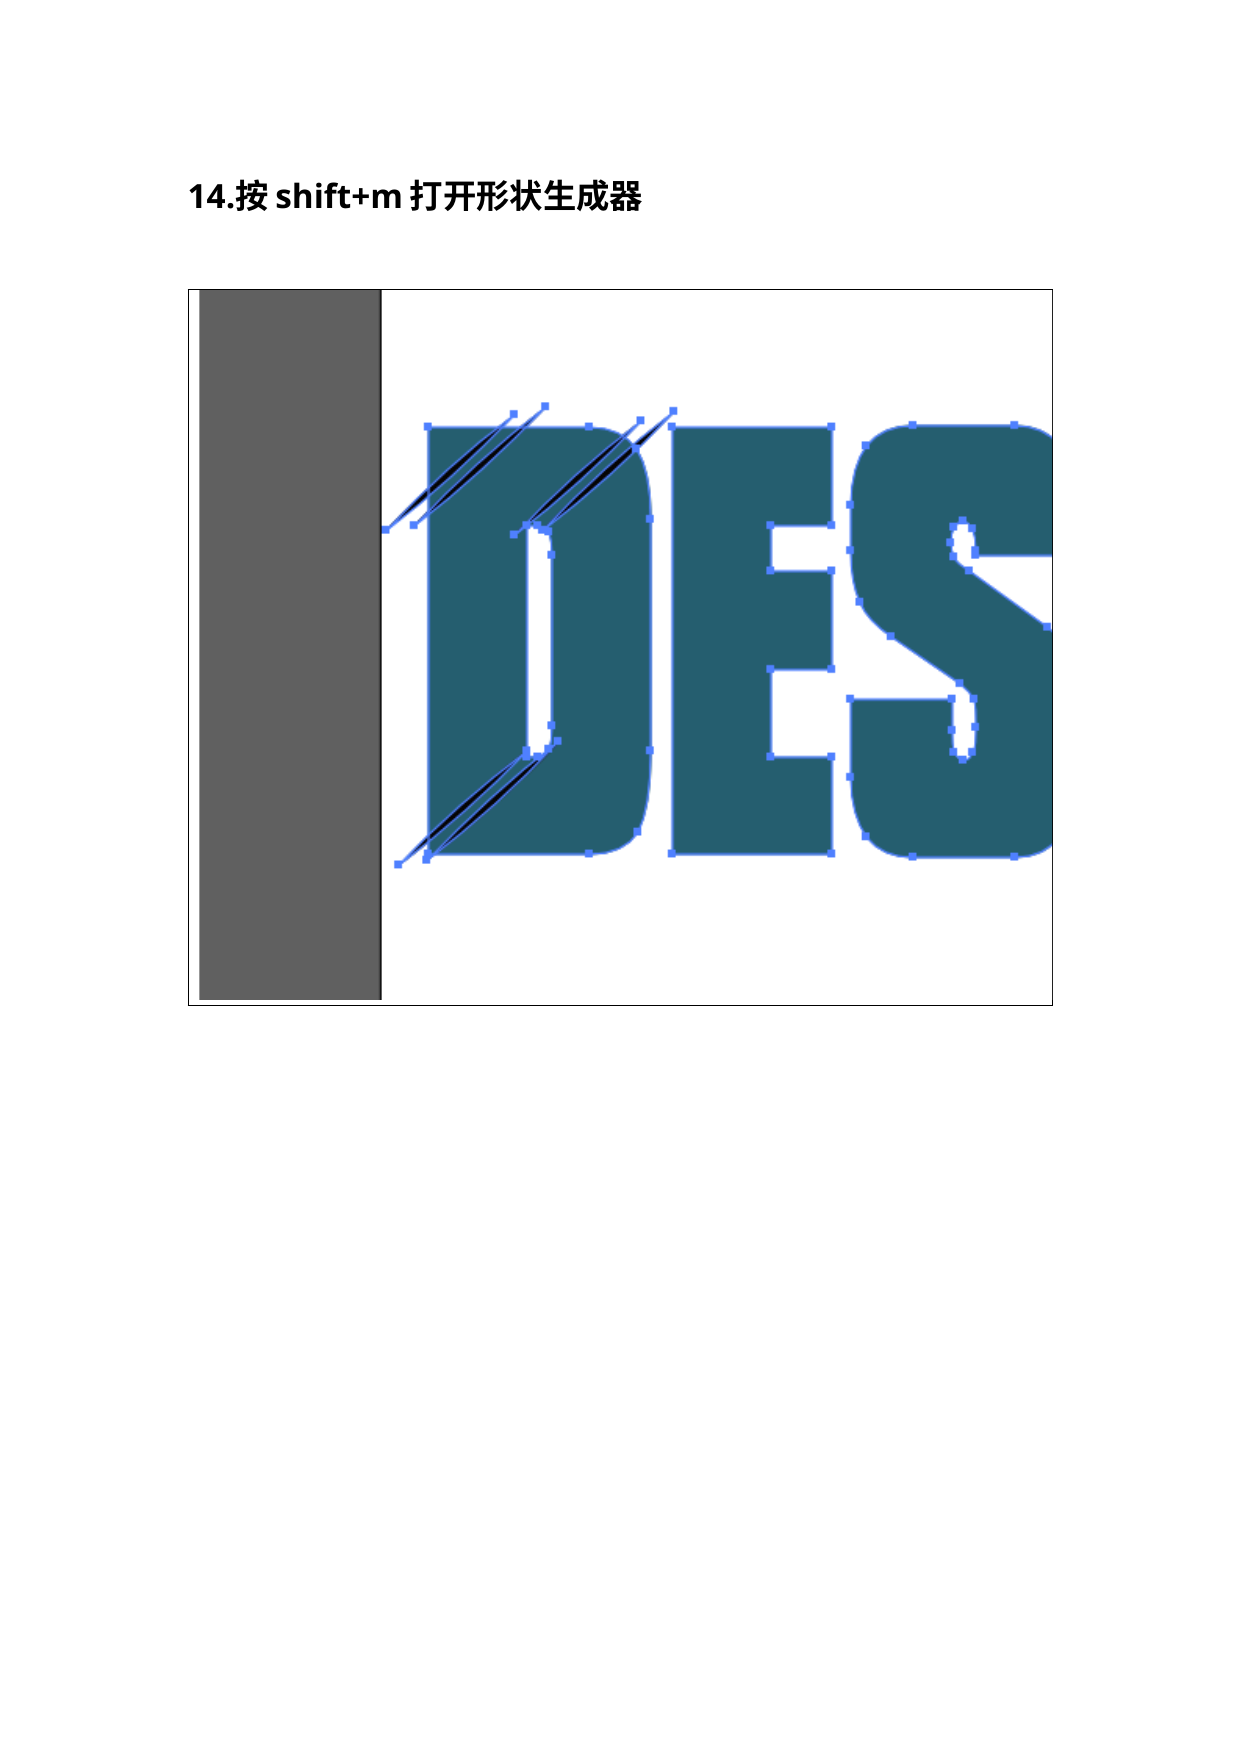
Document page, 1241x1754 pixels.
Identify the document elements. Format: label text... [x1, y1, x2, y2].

subtitle 14.按shift+m打开形状生成器 [187, 162, 1053, 227]
table_header [189, 290, 1052, 1005]
picture [199, 290, 1053, 1000]
